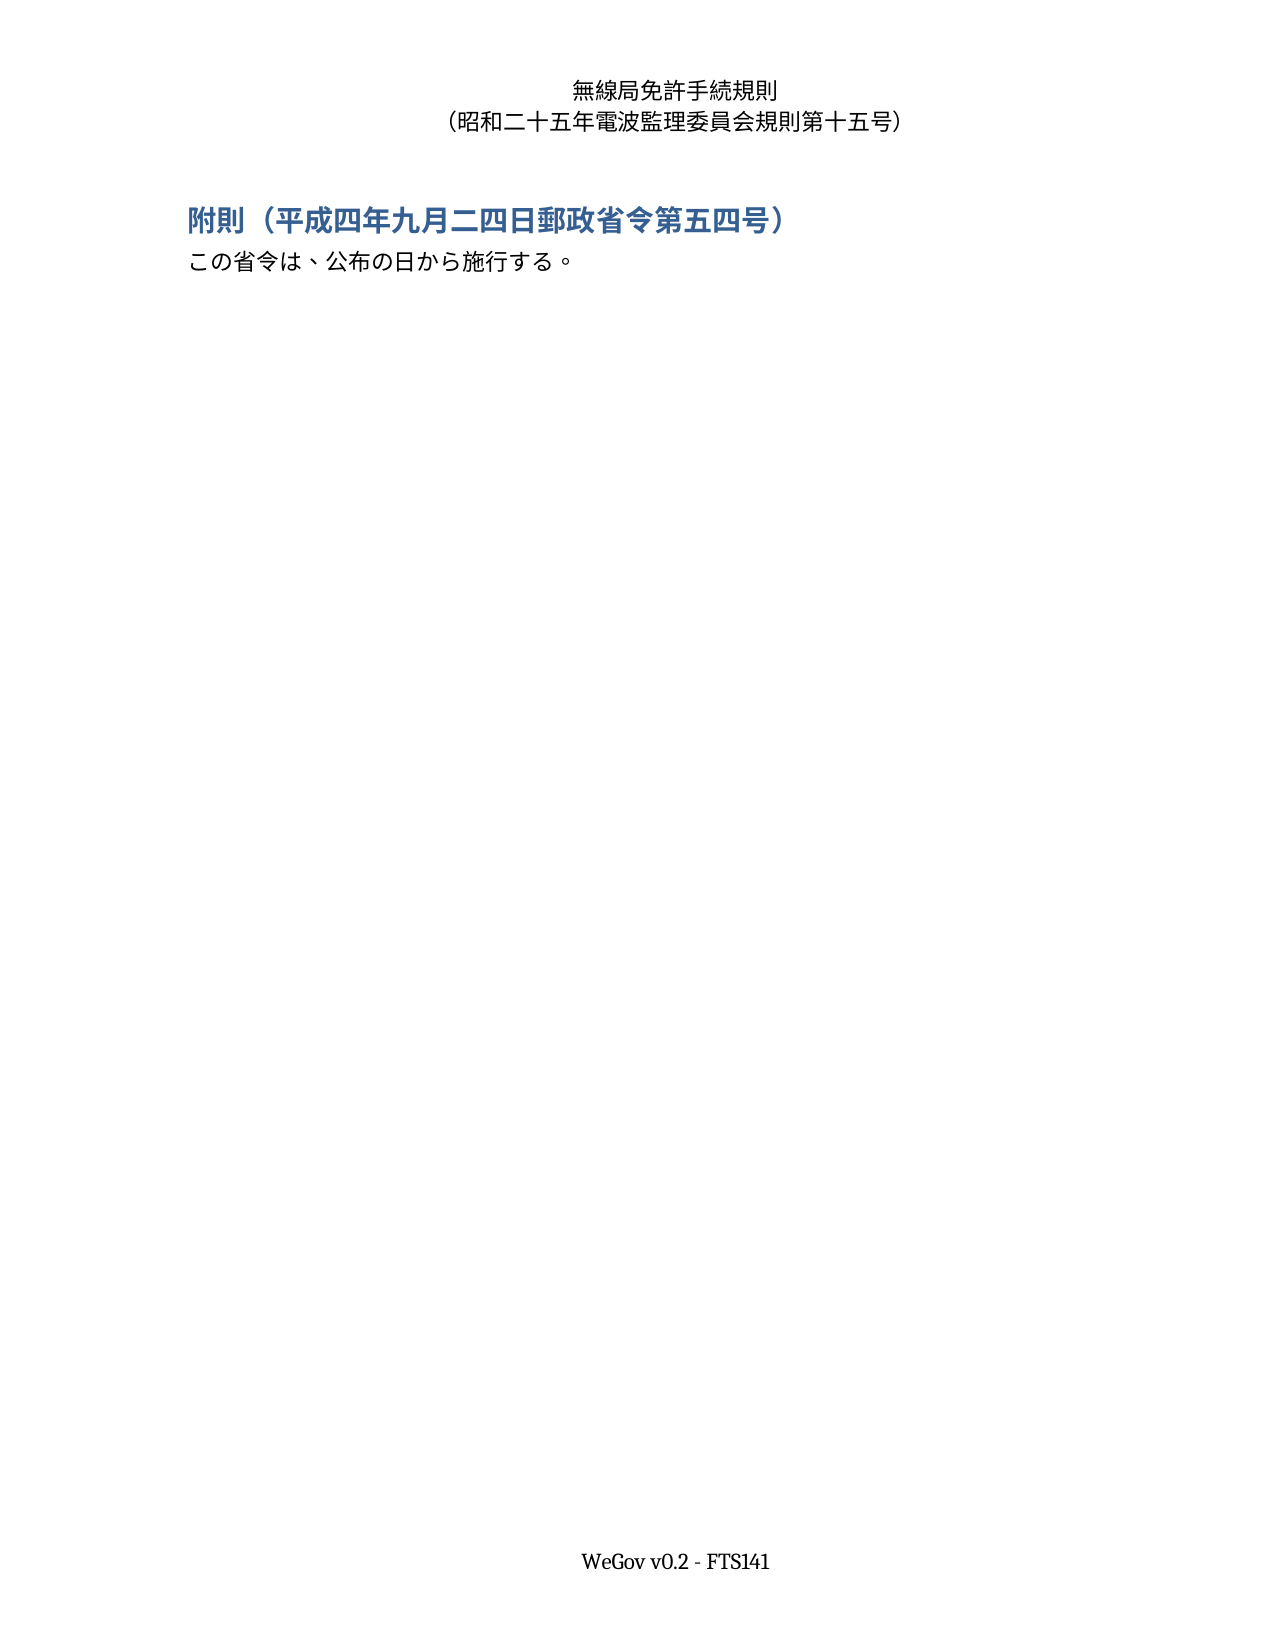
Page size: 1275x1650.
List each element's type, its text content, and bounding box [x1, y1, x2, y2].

text この省令は、公布の日から施行する。 [187, 246, 1087, 277]
subtitle 附則（平成四年九月二四日郵政省令第五四号） [187, 200, 1087, 240]
